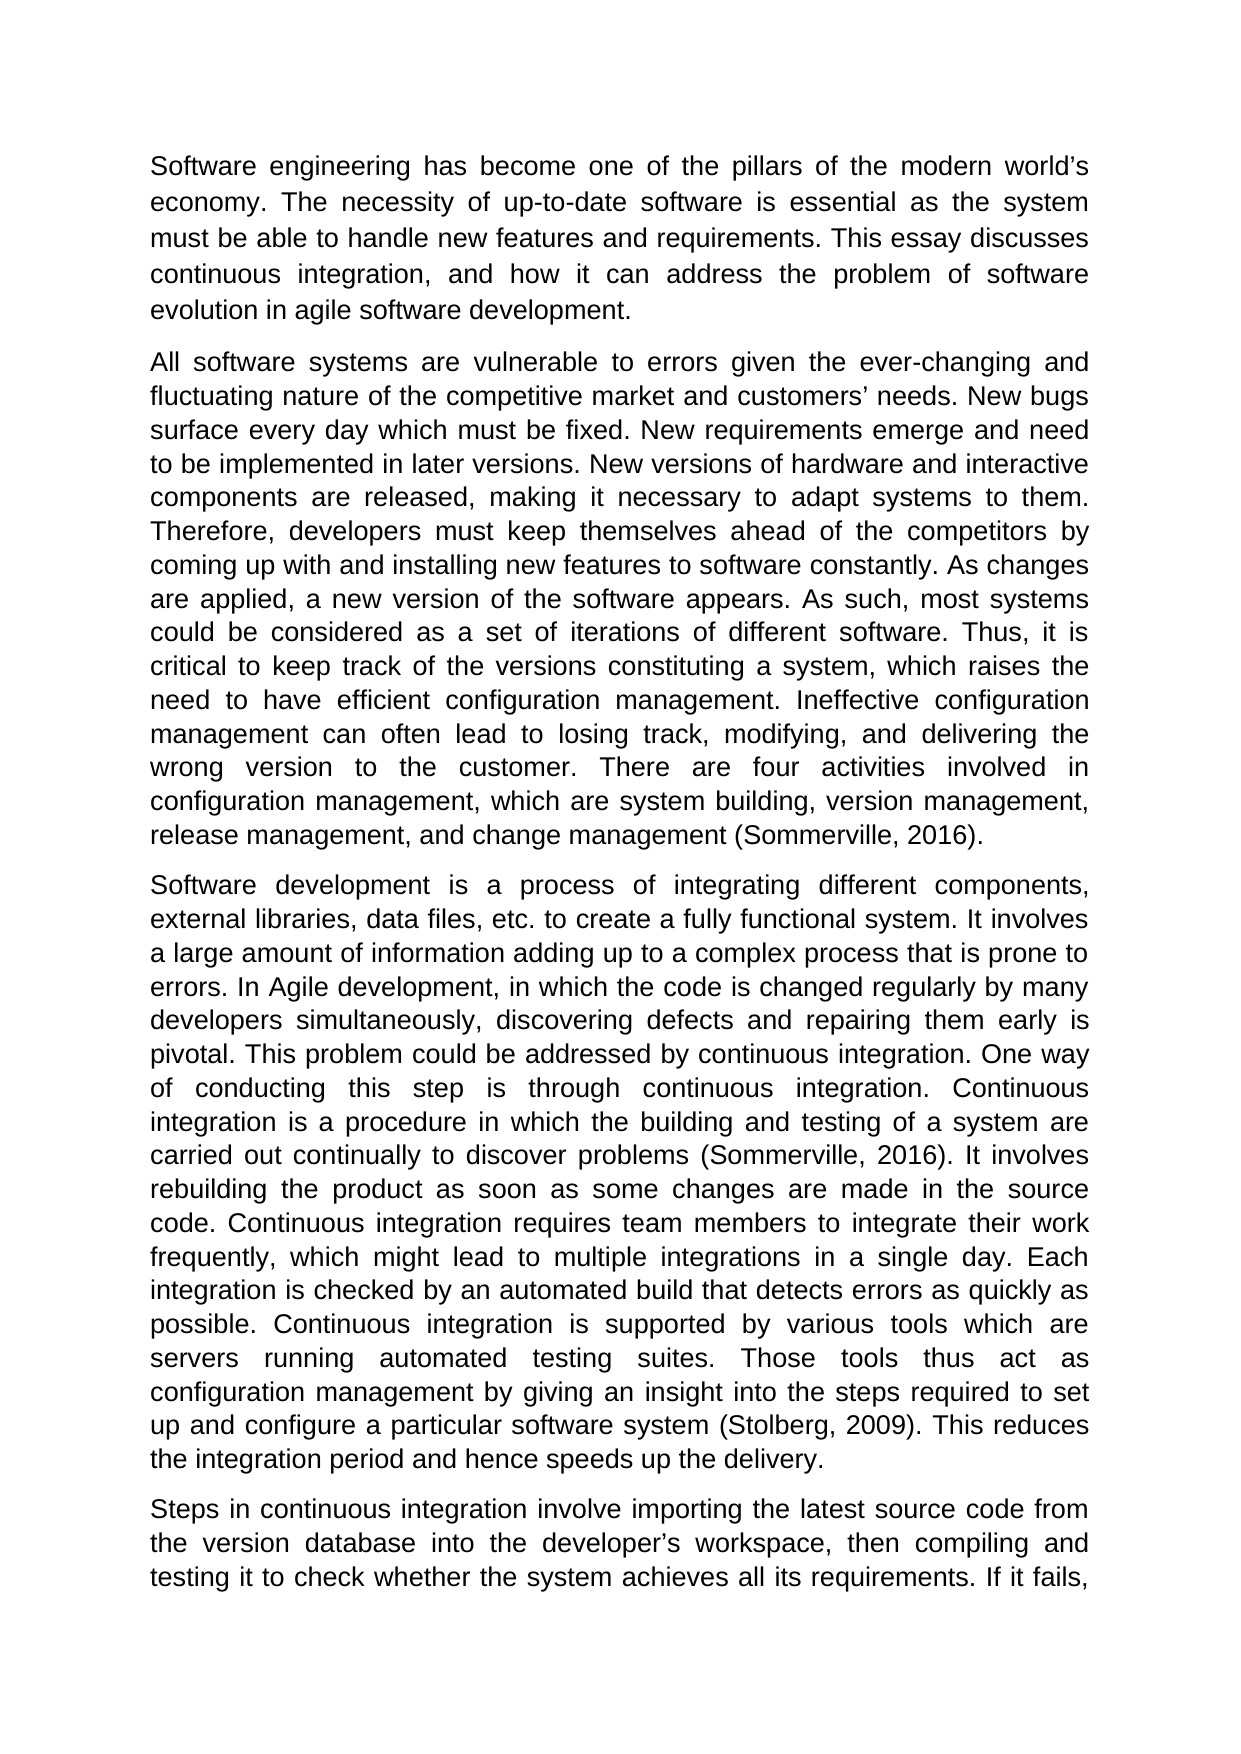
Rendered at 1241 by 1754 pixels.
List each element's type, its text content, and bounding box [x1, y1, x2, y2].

text Software engineering has become one of the pillars of the modern world’s economy. The necessity of up-to-date software is essential as the system must be able to handle new features and requirements. This essay discusses continuous integration, and how it can address the problem of software evolution in agile software development. [150, 150, 1090, 325]
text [150, 1493, 1090, 1592]
text Software development is a process of integrating different components, external libraries, data ﬁles, etc. to create a fully functional system. It involves a large amount of information adding up to a complex process that is prone to errors. In Agile development, in which the code is changed regularly by many developers simultaneously, discovering defects and repairing them early is pivotal. This problem could be addressed by continuous integration. One way of conducting this step is through continuous integration. Continuous integration is a procedure in which the building and testing of a system are carried out continually to discover problems (Sommerville, 2016). It involves rebuilding the product as soon as some changes are made in the source code. Continuous integration requires team members to integrate their work frequently, which might lead to multiple integrations in a single day. Each integration is checked by an automated build that detects errors as quickly as possible. Continuous integration is supported by various tools which are servers running automated testing suites. Those tools thus act as conﬁguration management by giving an insight into the steps required to set up and conﬁgure a particular software system (Stolberg, 2009). This reduces the integration period and hence speeds up the delivery. [150, 869, 1090, 1474]
text All software systems are vulnerable to errors given the ever-changing and ﬂuctuating nature of the competitive market and customers’ needs. New bugs surface every day which must be ﬁxed. New requirements emerge and need to be implemented in later versions. New versions of hardware and interactive components are released, making it necessary to adapt systems to them. Therefore, developers must keep themselves ahead of the competitors by coming up with and installing new features to software constantly. As changes are applied, a new version of the software appears. As such, most systems could be considered as a set of iterations of different software. Thus, it is critical to keep track of the versions constituting a system, which raises the need to have efﬁcient conﬁguration management. Ineffective conﬁguration management can often lead to losing track, modifying, and delivering the wrong version to the customer. There are four activities involved in conﬁguration management, which are system building, version management, release management, and change management (Sommerville, 2016). [150, 346, 1090, 850]
